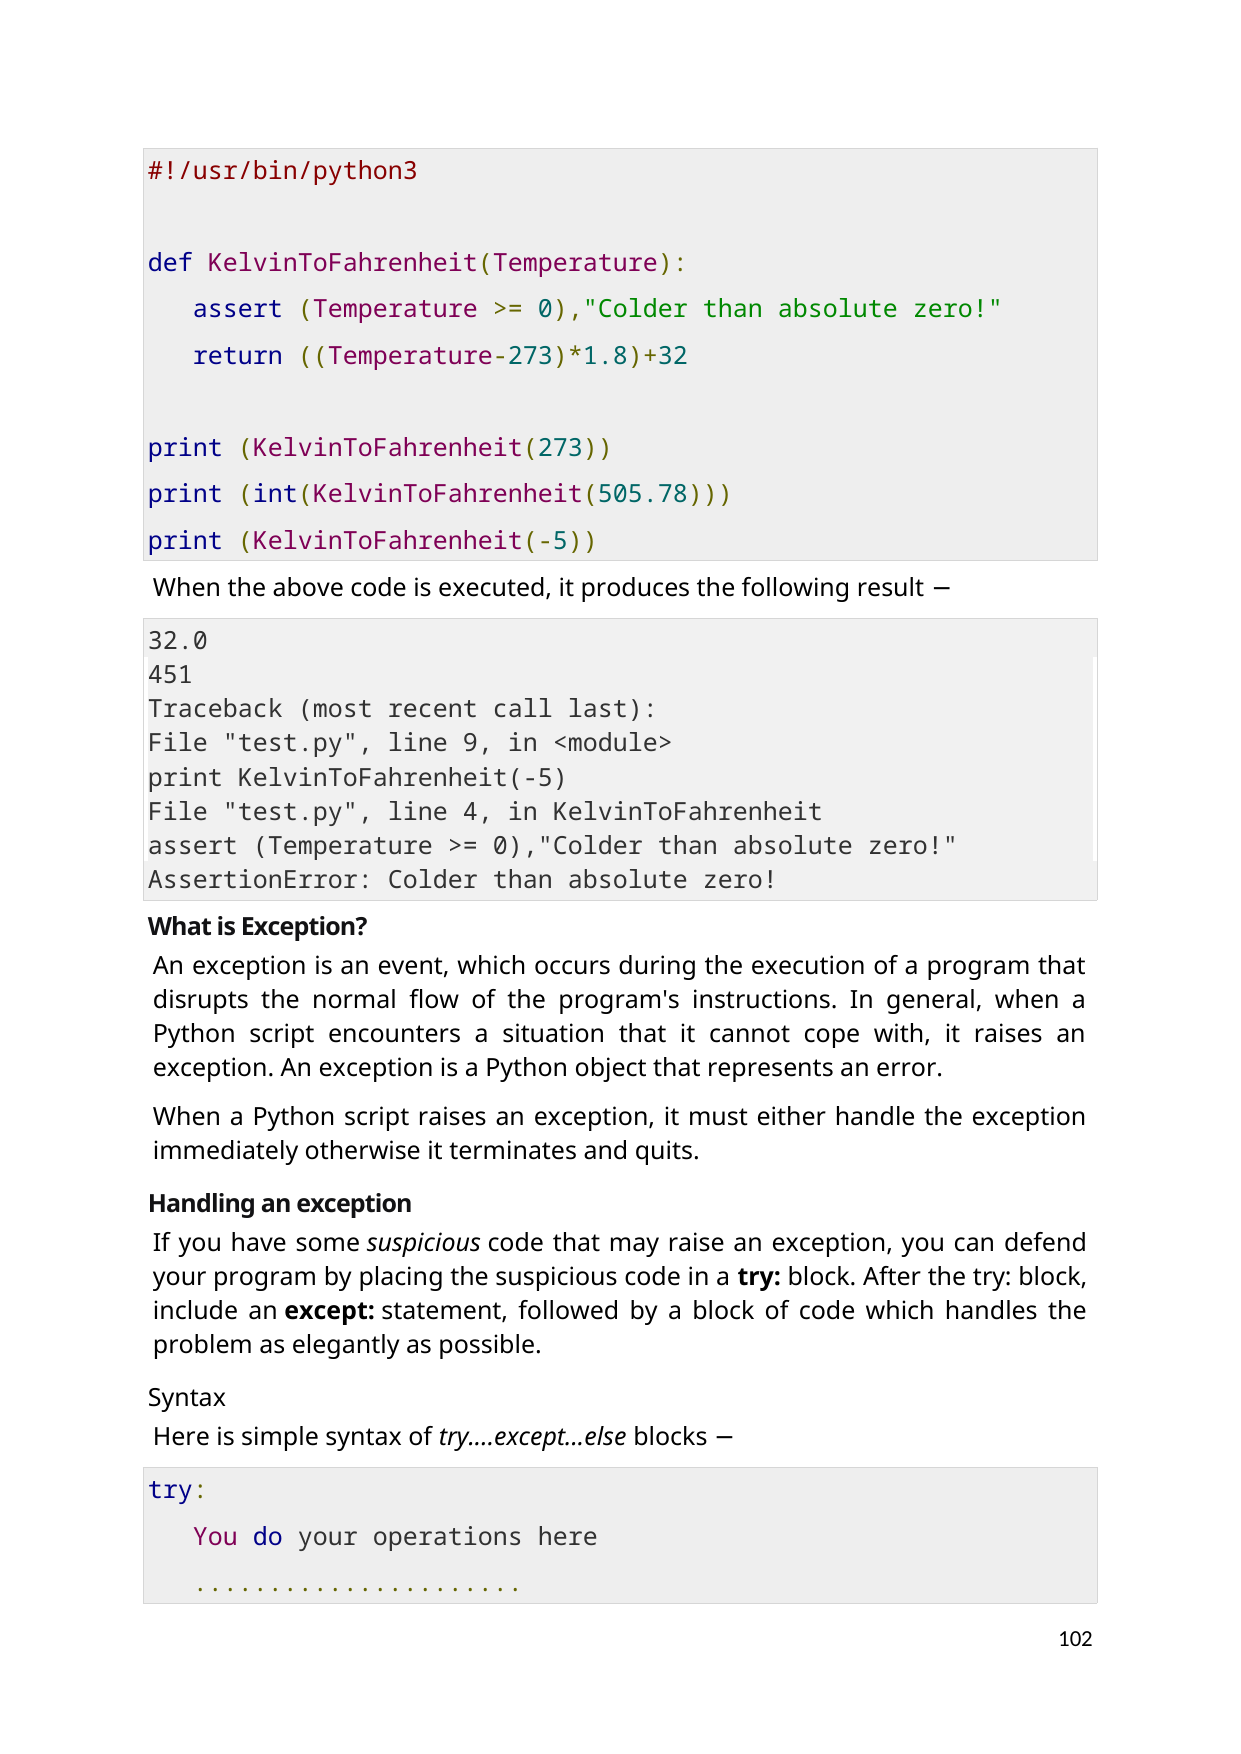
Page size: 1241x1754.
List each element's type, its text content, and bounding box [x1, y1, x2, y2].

text When the above code is executed, it produces the following result − [153, 569, 1088, 603]
text 32.0 [144, 619, 1097, 657]
text Traceback (most recent call last): [148, 691, 1093, 725]
text def KelvinToFahrenheit(Temperature): [144, 240, 1097, 279]
text Here is simple syntax of try....except...else blocks − [153, 1418, 1088, 1452]
text print (int(KelvinToFahrenheit(505.78))) [144, 471, 1097, 510]
text print KelvinToFahrenheit(-5) [148, 759, 1093, 793]
text If you have some suspicious code that may raise an exception, you can defend your program by placing the suspicious code in a try: block. After the try: block, include an except: statement, followed by a block of code which handles the problem as elegantly as possible. [153, 1224, 1088, 1361]
text assert (Temperature >= 0),"Colder than absolute zero!" [148, 827, 1093, 857]
text AssertionError: Colder than absolute zero! [144, 857, 1097, 900]
text #!/usr/bin/python3 [144, 149, 1097, 186]
text When a Python script raises an exception, it must either handle the exception immediately otherwise it terminates and quits. [153, 1099, 1088, 1167]
subtitle Handling an exception [148, 1182, 1088, 1219]
text print (KelvinToFahrenheit(273)) [144, 425, 1097, 464]
text ...................... [144, 1560, 1097, 1603]
text print (KelvinToFahrenheit(-5)) [144, 518, 1097, 560]
text File "test.py", line 4, in KelvinToFahrenheit [148, 793, 1093, 827]
text try: [144, 1468, 1097, 1506]
text 451 [148, 657, 1093, 691]
text File "test.py", line 9, in <module> [148, 725, 1093, 759]
text You do your operations here [144, 1513, 1097, 1552]
subtitle Syntax [148, 1376, 1088, 1413]
text assert (Temperature >= 0),"Colder than absolute zero!" [144, 286, 1097, 325]
subtitle What is Exception? [148, 905, 1088, 943]
text return ((Temperature-273)*1.8)+32 [144, 333, 1097, 371]
text An exception is an event, which occurs during the execution of a program that disrupts the normal flow of the program's instructions. In general, when a Python script encounters a situation that it cannot cope with, it raises an exception. An exception is a Python object that represents an error. [153, 948, 1088, 1084]
